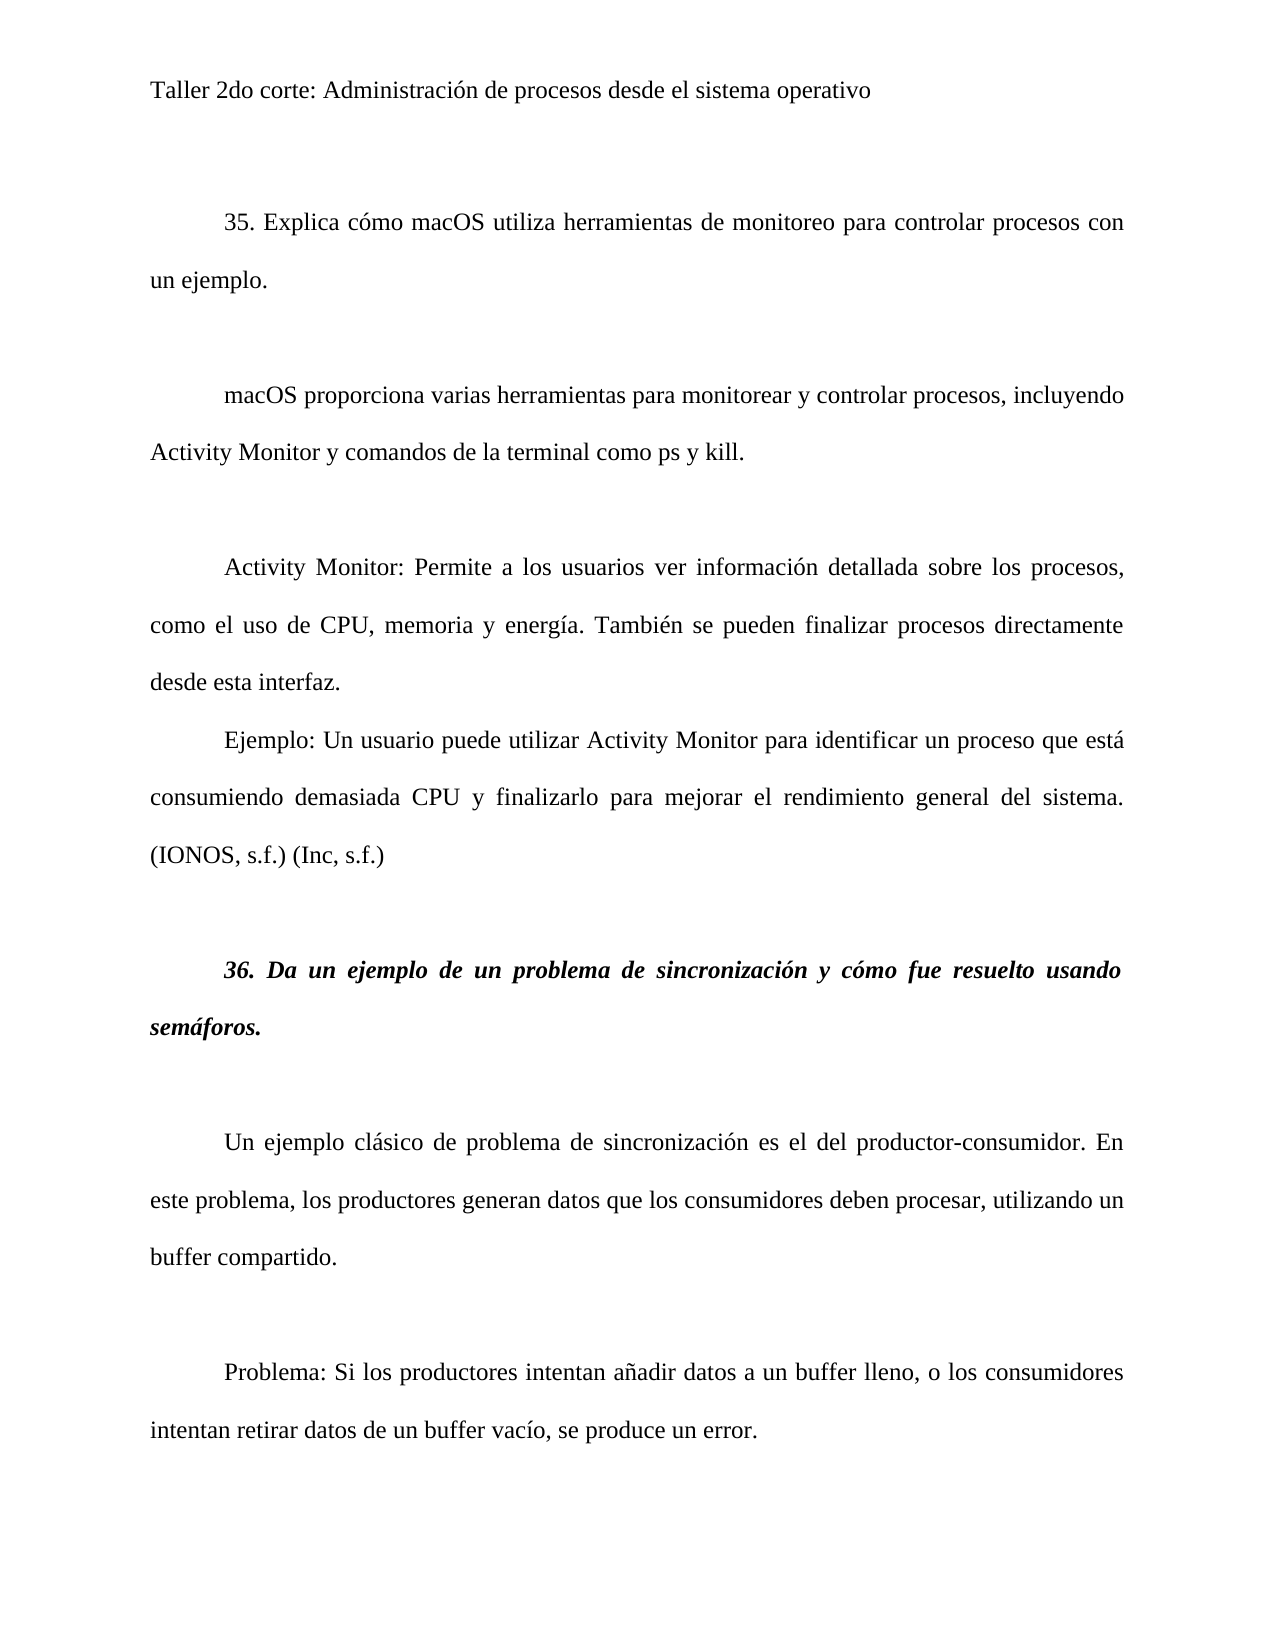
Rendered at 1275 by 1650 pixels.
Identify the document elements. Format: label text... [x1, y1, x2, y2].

text Ejemplo: Un usuario puede utilizar Activity Monitor para identificar un proceso que está consumiendo demasiada CPU y finalizarlo para mejorar el rendimiento general del sistema. [150, 725, 1125, 869]
text 36. Da un ejemplo de un problema de sincronización y cómo fue resuelto usando semáforos. [150, 955, 1125, 1041]
text Activity Monitor: Permite a los usuarios ver información detallada sobre los procesos, como el uso de CPU, memoria y energía. También se pueden finalizar procesos directamente desde esta interfaz. [150, 552, 1125, 696]
text Problema: Si los productores intentan añadir datos a un buffer lleno, o los consumidores intentan retirar datos de un buffer vacío, se produce un error. [150, 1357, 1125, 1444]
text macOS proporciona varias herramientas para monitorear y controlar procesos, incluyendo Activity Monitor y comandos de la terminal como ps y kill. [150, 380, 1125, 466]
text 35. Explica cómo macOS utiliza herramientas de monitoreo para controlar procesos con un ejemplo. [150, 207, 1125, 294]
text Un ejemplo clásico de problema de sincronización es el del productor-consumidor. En este problema, los productores generan datos que los consumidores deben procesar, utilizando un buffer compartido. [150, 1127, 1125, 1271]
